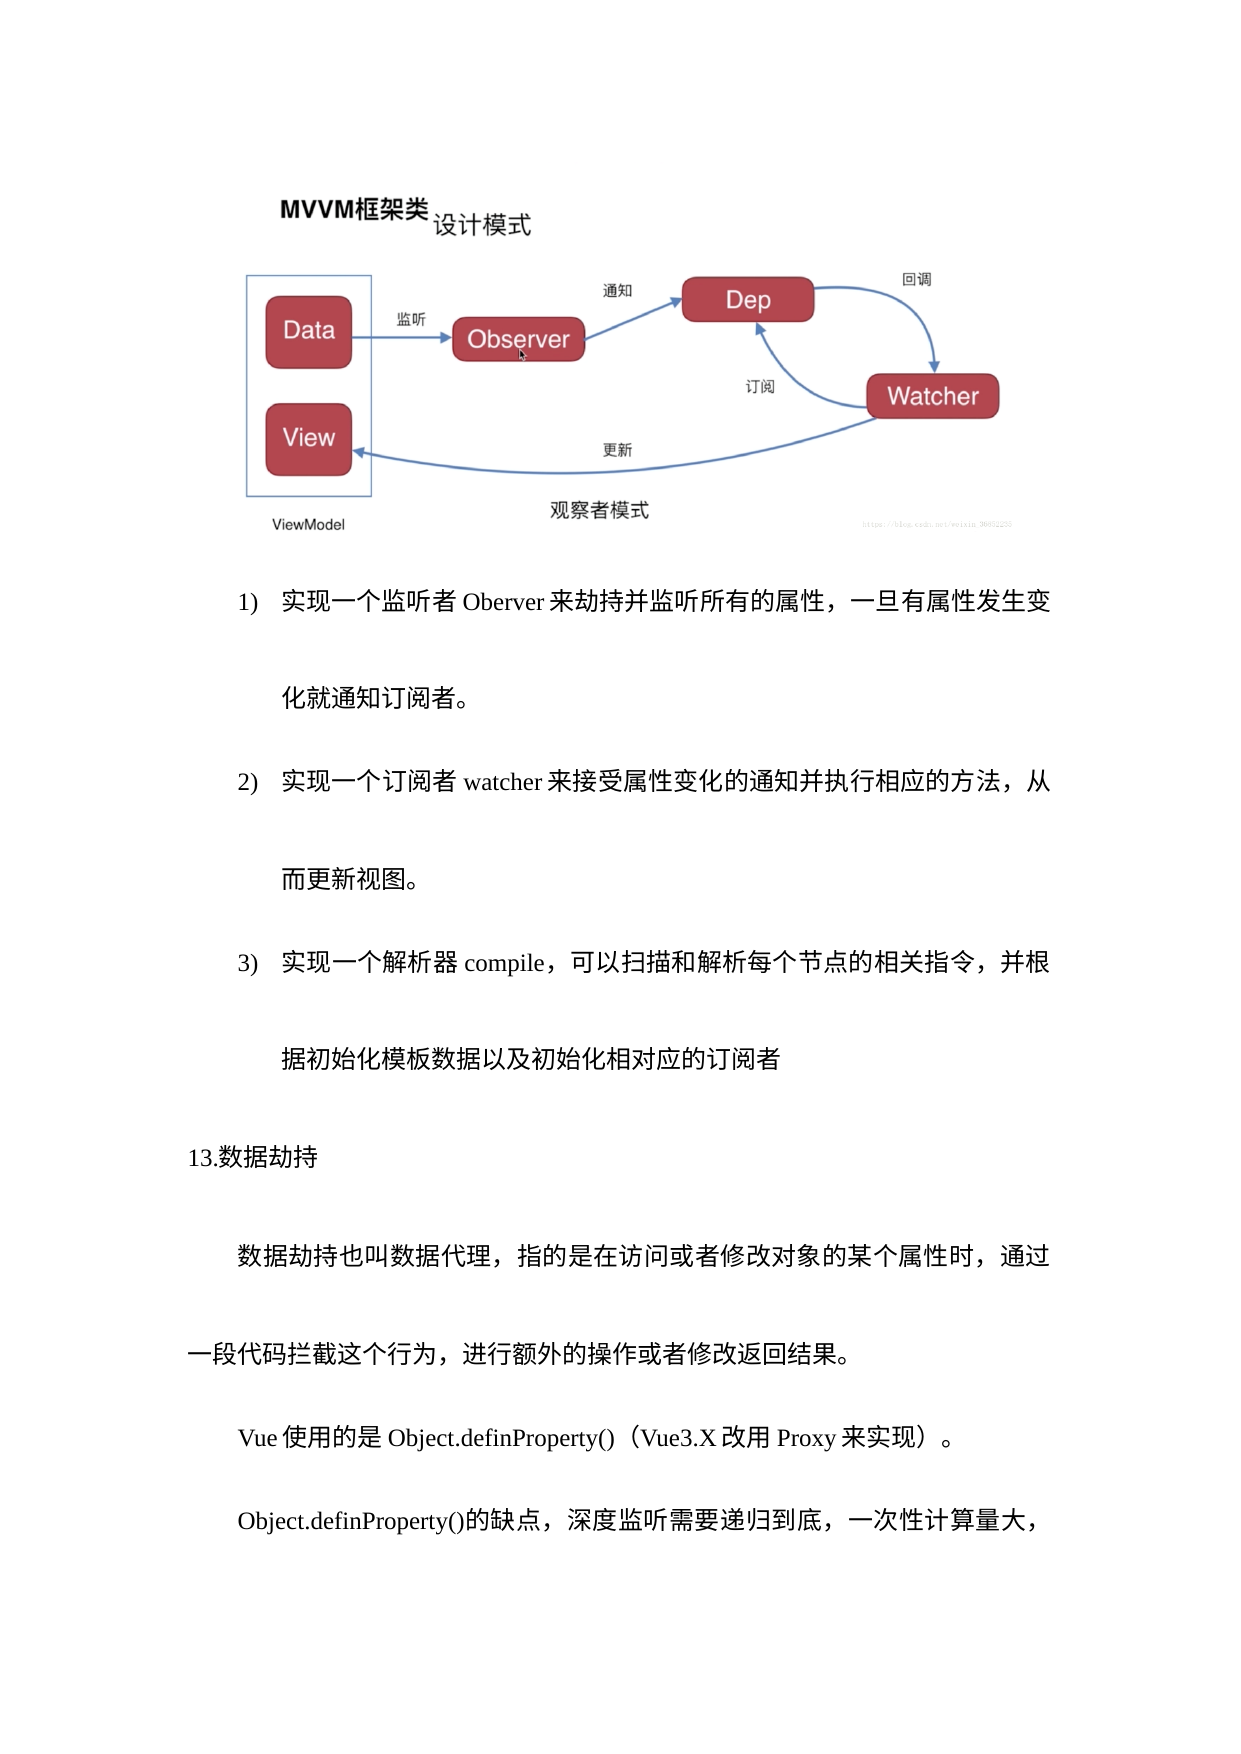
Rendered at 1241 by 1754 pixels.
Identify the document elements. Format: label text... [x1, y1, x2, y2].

text Vue使用的是Object.definProperty()（Vue3.X改用Proxy来实现）。 [187, 1403, 1053, 1468]
text 数据劫持也叫数据代理，指的是在访问或者修改对象的某个属性时，通过一段代码拦截这个行为，进行额外的操作或者修改返回结果。 [187, 1222, 1053, 1385]
list 实现一个监听者Oberver来劫持并监听所有的属性，一旦有属性发生变化就通知订阅者。 [237, 567, 1053, 729]
list 实现一个解析器compile，可以扫描和解析每个节点的相关指令，并根据初始化模板数据以及初始化相对应的订阅者 [237, 928, 1053, 1091]
list 实现一个订阅者watcher来接受属性变化的通知并执行相应的方法，从而更新视图。 [237, 747, 1053, 910]
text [187, 1486, 1053, 1551]
subtitle 13.数据劫持 [187, 1138, 1053, 1174]
picture [225, 162, 1015, 532]
